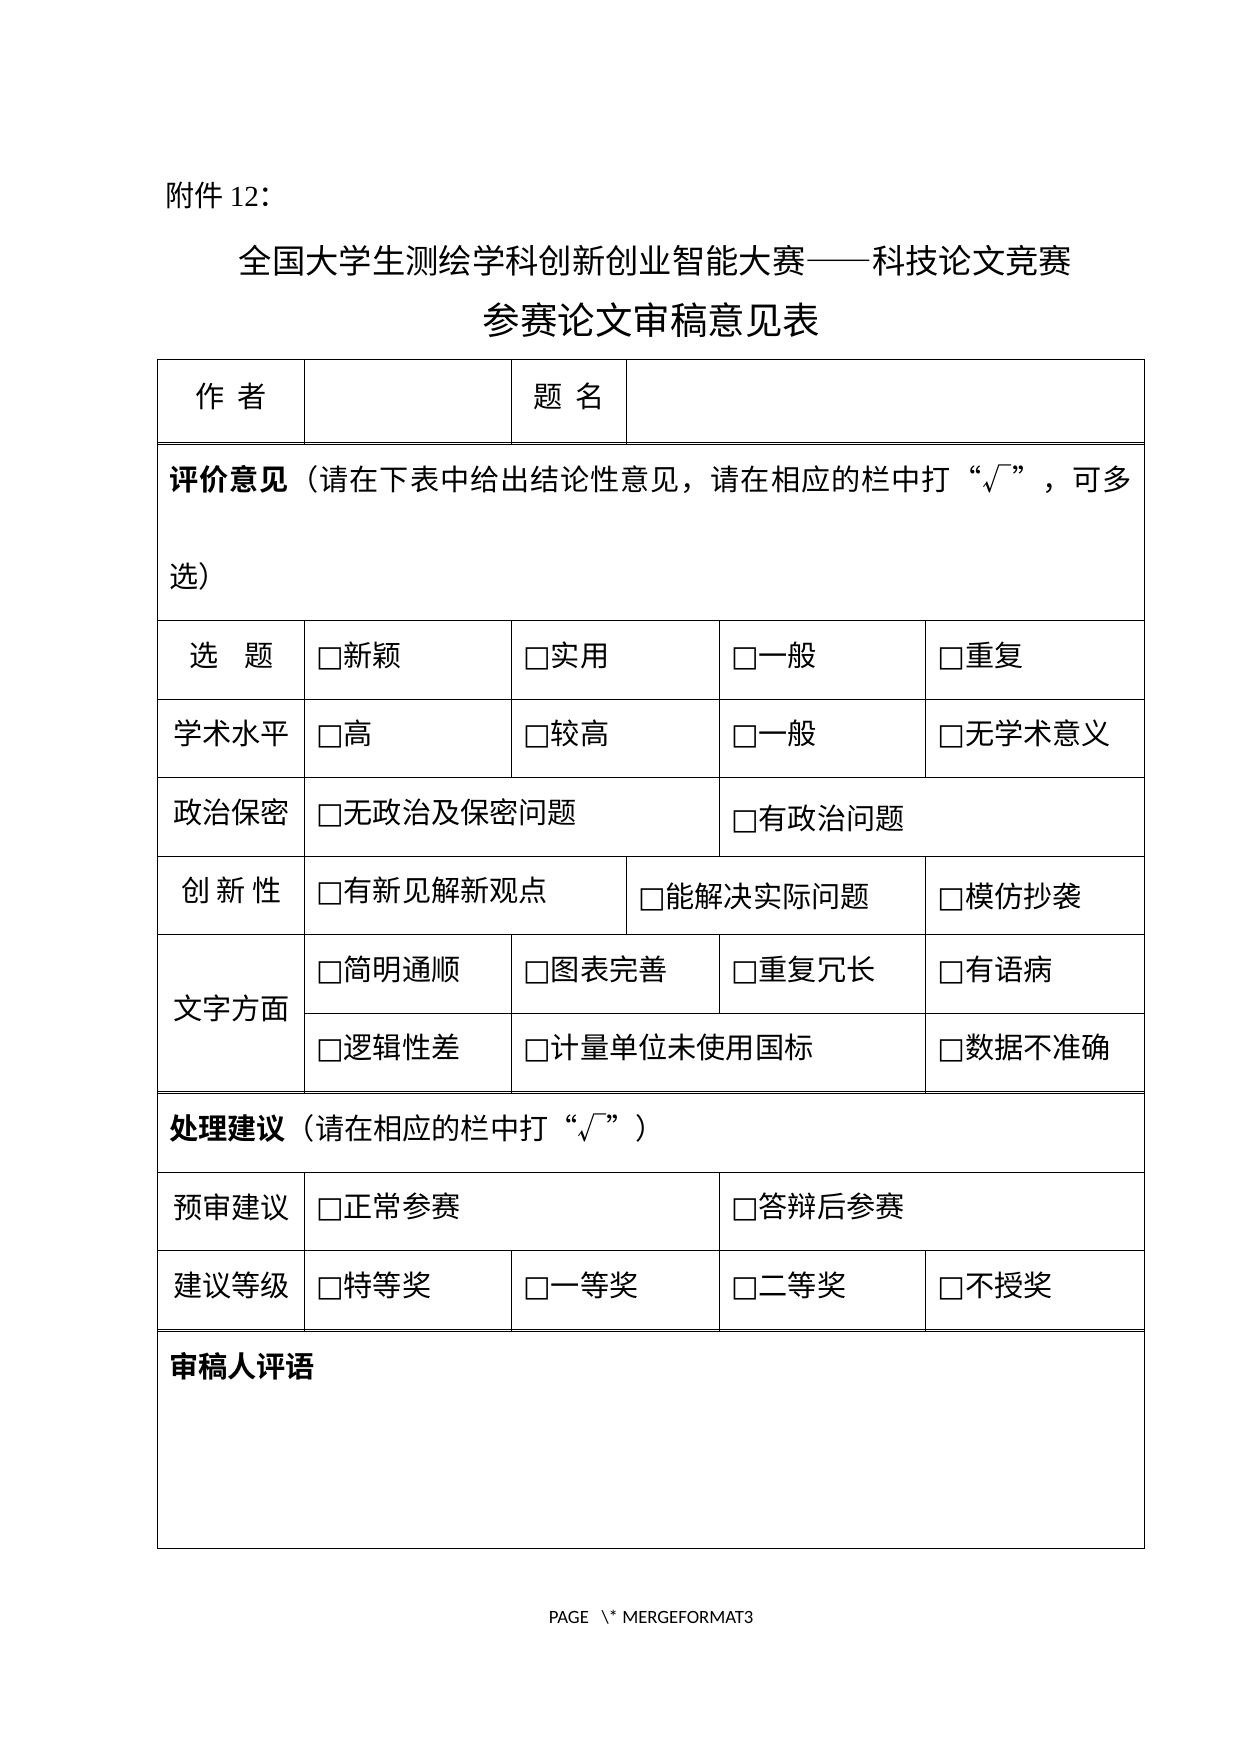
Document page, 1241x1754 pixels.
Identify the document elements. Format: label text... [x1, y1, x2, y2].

table_cell □新颖 [305, 621, 511, 698]
table_cell 文字方面 [158, 935, 304, 1091]
table_cell □二等奖 [720, 1251, 925, 1329]
table_cell □有新见解新观点 [305, 857, 626, 934]
table_cell □数据不准确 [926, 1014, 1144, 1091]
table_cell □答辩后参赛 [720, 1173, 1144, 1250]
table_header [627, 360, 1144, 442]
table_cell □模仿抄袭 [926, 857, 1144, 934]
table_cell □逻辑性差 [305, 1014, 511, 1091]
table_cell □计量单位未使用国标 [512, 1014, 925, 1091]
text 全国大学生测绘学科创新创业智能大赛——科技论文竞赛 [151, 226, 1160, 291]
table_cell 选 题 [158, 621, 304, 698]
table_cell □特等奖 [305, 1251, 511, 1329]
table_header [305, 360, 511, 442]
table_cell □实用 [512, 621, 719, 698]
table_cell 创 新 性 [158, 857, 304, 934]
table_cell 处理建议（请在相应的栏中打“√”） [158, 1094, 1144, 1172]
table_cell □一般 [720, 700, 925, 777]
text 参赛论文审稿意见表 [165, 291, 1137, 346]
table_cell □能解决实际问题 [627, 857, 925, 934]
table_cell □较高 [512, 700, 719, 777]
table_cell 政治保密 [158, 778, 304, 856]
table_cell □正常参赛 [305, 1173, 719, 1250]
table_cell □无政治及保密问题 [305, 778, 719, 856]
table_header 题 名 [512, 360, 626, 442]
table_cell □有语病 [926, 935, 1144, 1013]
table_cell 预审建议 [158, 1173, 304, 1250]
table_cell □不授奖 [926, 1251, 1144, 1329]
table_cell □重复冗长 [720, 935, 925, 1013]
table_cell □高 [305, 700, 511, 777]
table_cell □图表完善 [512, 935, 719, 1013]
table_cell □有政治问题 [720, 778, 1144, 856]
table_cell 学术水平 [158, 700, 304, 777]
table_cell 评价意见（请在下表中给出结论性意见，请在相应的栏中打“√”，可多选） [158, 445, 1144, 620]
table_header 作 者 [158, 360, 304, 442]
table_cell 建议等级 [158, 1251, 304, 1329]
table_cell □无学术意义 [926, 700, 1144, 777]
table_cell □一般 [720, 621, 925, 698]
table_cell □重复 [926, 621, 1144, 698]
table_cell 审稿人评语 [158, 1332, 1144, 1548]
table_cell □简明通顺 [305, 935, 511, 1013]
table_cell □一等奖 [512, 1251, 719, 1329]
text 附件12： [165, 161, 1137, 226]
